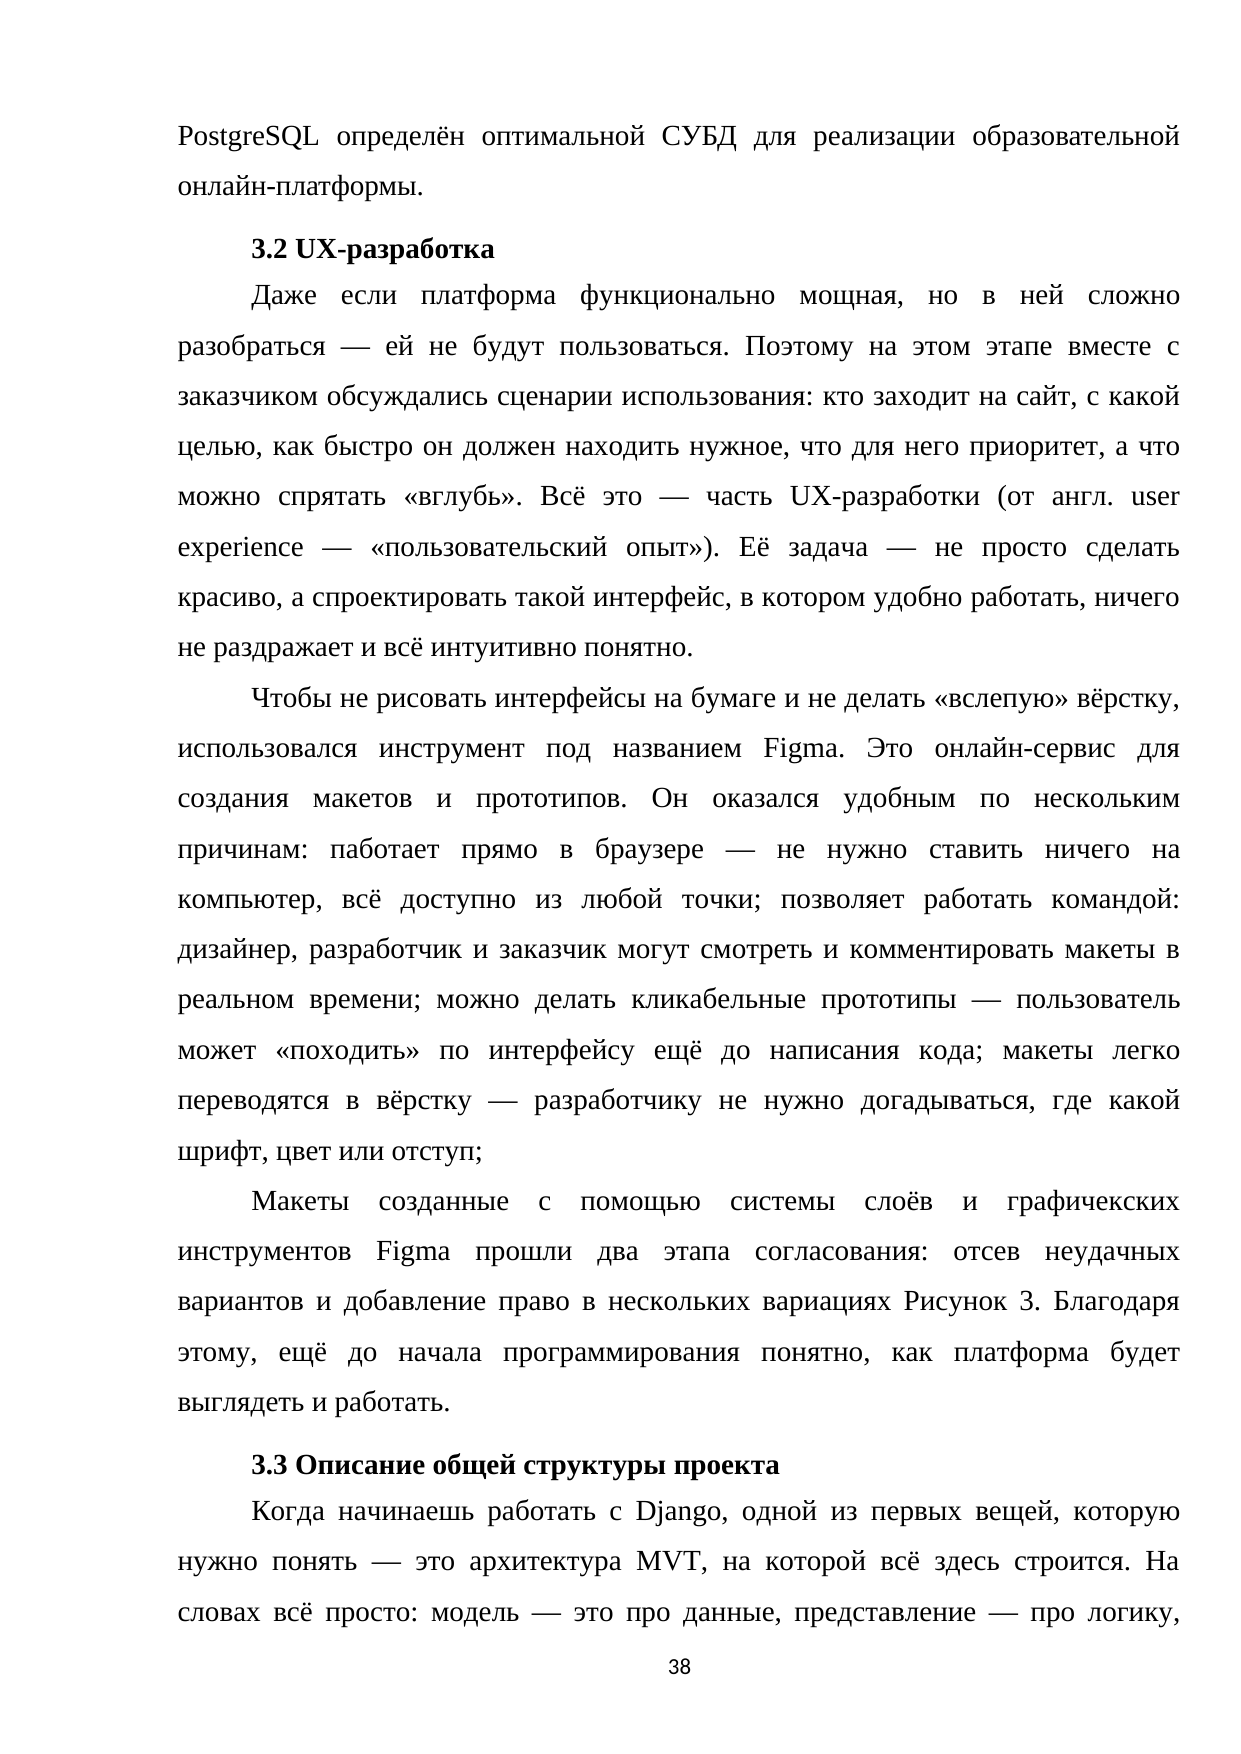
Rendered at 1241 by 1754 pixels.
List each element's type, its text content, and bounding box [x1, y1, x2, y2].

subtitle 3.3 Описание общей структуры проекта [177, 1447, 1181, 1481]
text Макеты созданные с помощью системы слоёв и графичекских инструментов Figma прошли два этапа согласования: отсев неудачных вариантов и добавление право в нескольких вариациях Рисунок 3. Благодаря этому, ещё до начала программирования понятно, как платформа будет выглядеть и работать. [177, 1183, 1181, 1418]
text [177, 118, 1181, 202]
text Даже если платформа функционально мощная, но в ней сложно разобраться — ей не будут пользоваться. Поэтому на этом этапе вместе с заказчиком обсуждались сценарии использования: кто заходит на сайт, с какой целью, как быстро он должен находить нужное, что для него приоритет, а что можно спрятать «вглубь». Всё это — часть UX-разработки (от англ. user experience — «пользовательский опыт»). Её задача — не просто сделать красиво, а спроектировать такой интерфейс, в котором удобно работать, ничего не раздражает и всё интуитивно понятно. [177, 277, 1181, 663]
subtitle 3.2 UX-разработка [177, 231, 1181, 265]
text Чтобы не рисовать интерфейсы на бумаге и не делать «вслепую» вёрстку, использовался инструмент под названием Figma. Это онлайн-сервис для создания макетов и прототипов. Он оказался удобным по нескольким причинам: паботает прямо в браузере — не нужно ставить ничего на компьютер, всё доступно из любой точки; позволяет работать командой: дизайнер, разработчик и заказчик могут смотреть и комментировать макеты в реальном времени; можно делать кликабельные прототипы — пользователь может «походить» по интерфейсу ещё до написания кода; макеты легко переводятся в вёрстку — разработчику не нужно догадываться, где какой шрифт, цвет или отступ; [177, 680, 1181, 1166]
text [177, 1493, 1181, 1627]
